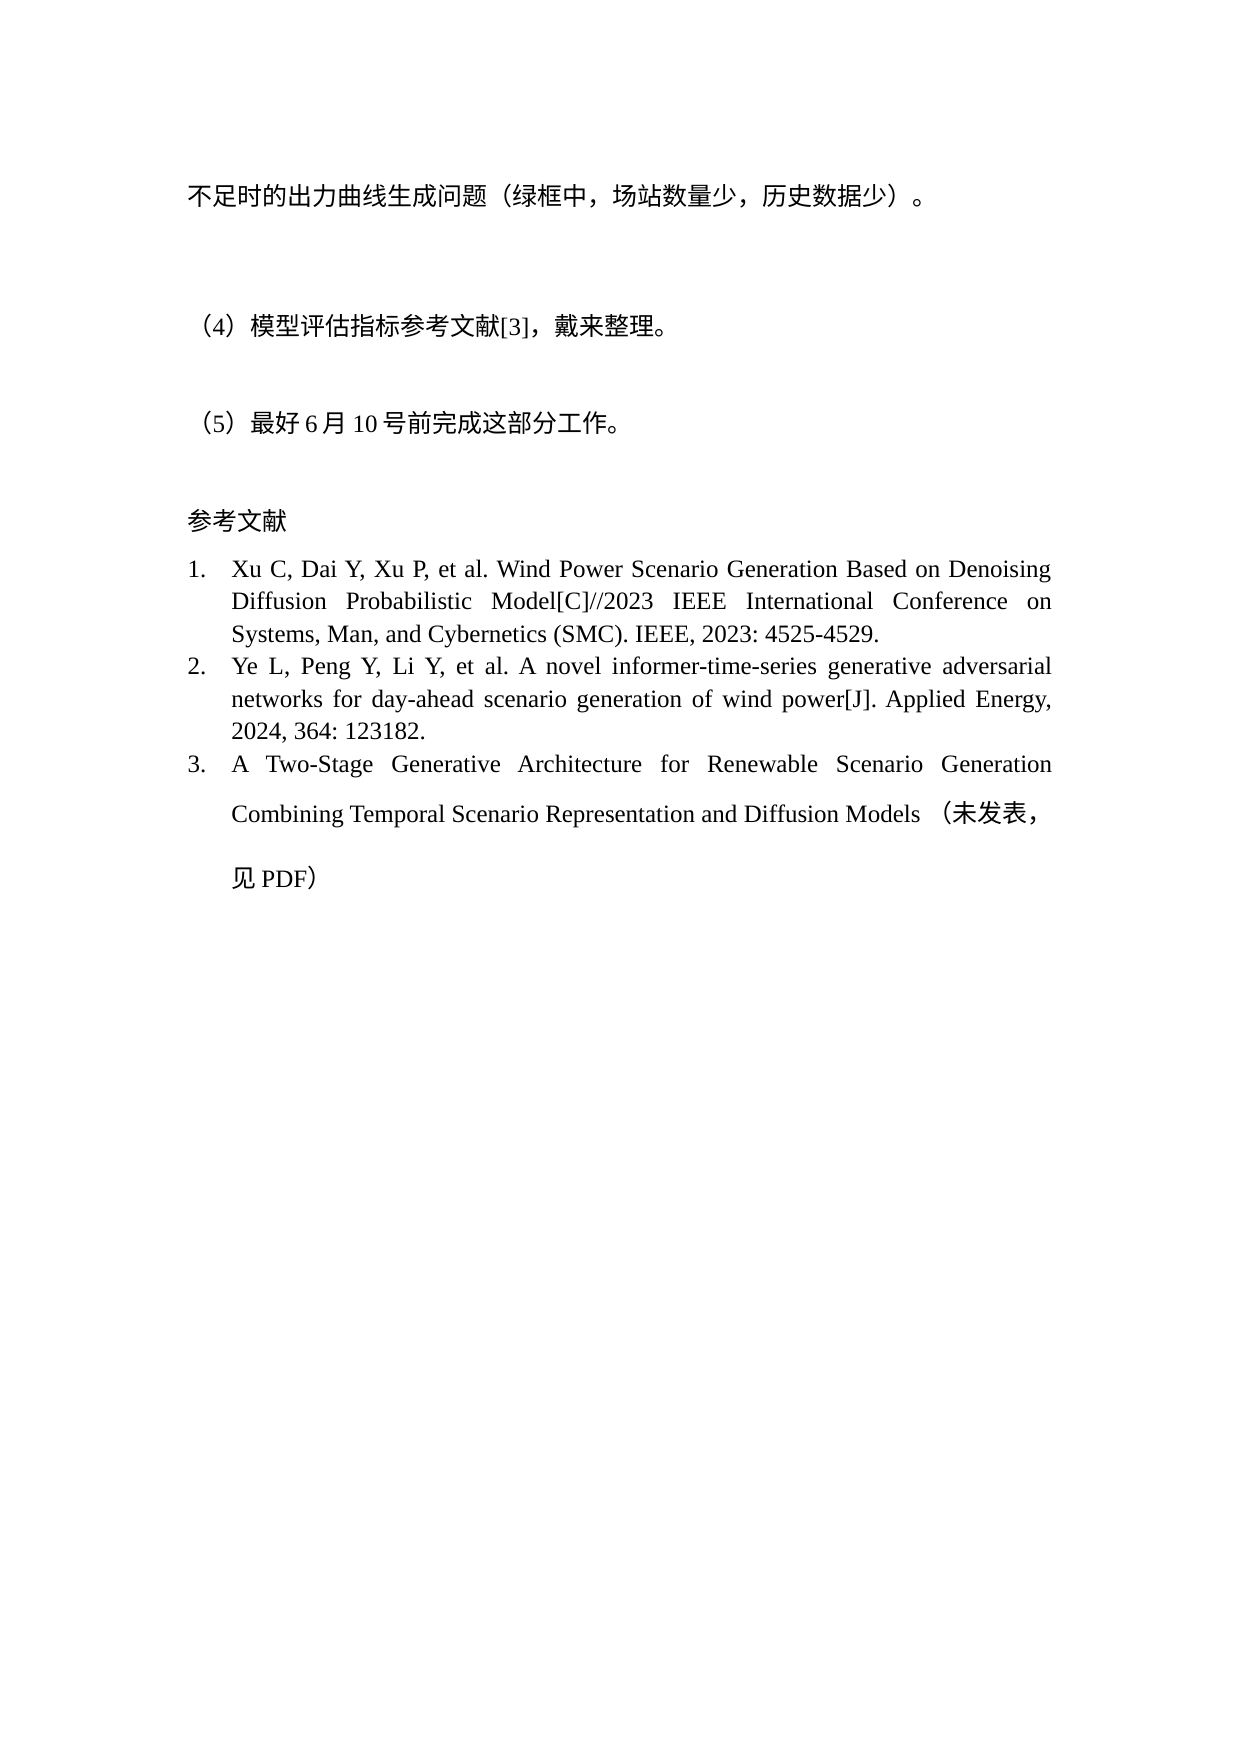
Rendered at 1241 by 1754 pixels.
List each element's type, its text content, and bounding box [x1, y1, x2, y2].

text 参考文献 [187, 487, 1053, 552]
text （5）最好6月10号前完成这部分工作。 [187, 389, 1053, 454]
list Ye L, Peng Y, Li Y, et al. A novel informer-time-series generative adversarial networks for day-ahead scenario generation of wind power[J]. Applied Energy, 2024, 364: 123182. [187, 649, 1053, 747]
list Xu C, Dai Y, Xu P, et al. Wind Power Scenario Generation Based on Denoising Diffusion Probabilistic Model[C]//2023 IEEE International Conference on Systems, Man, and Cybernetics (SMC). IEEE, 2023: 4525-4529. [187, 552, 1053, 649]
text （4）模型评估指标参考文献[3]，戴来整理。 [187, 292, 1053, 357]
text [187, 162, 1053, 227]
list A Two-Stage Generative Architecture for Renewable Scenario Generation Combining Temporal Scenario Representation and Diffusion Models （未发表，见PDF） [187, 747, 1053, 909]
